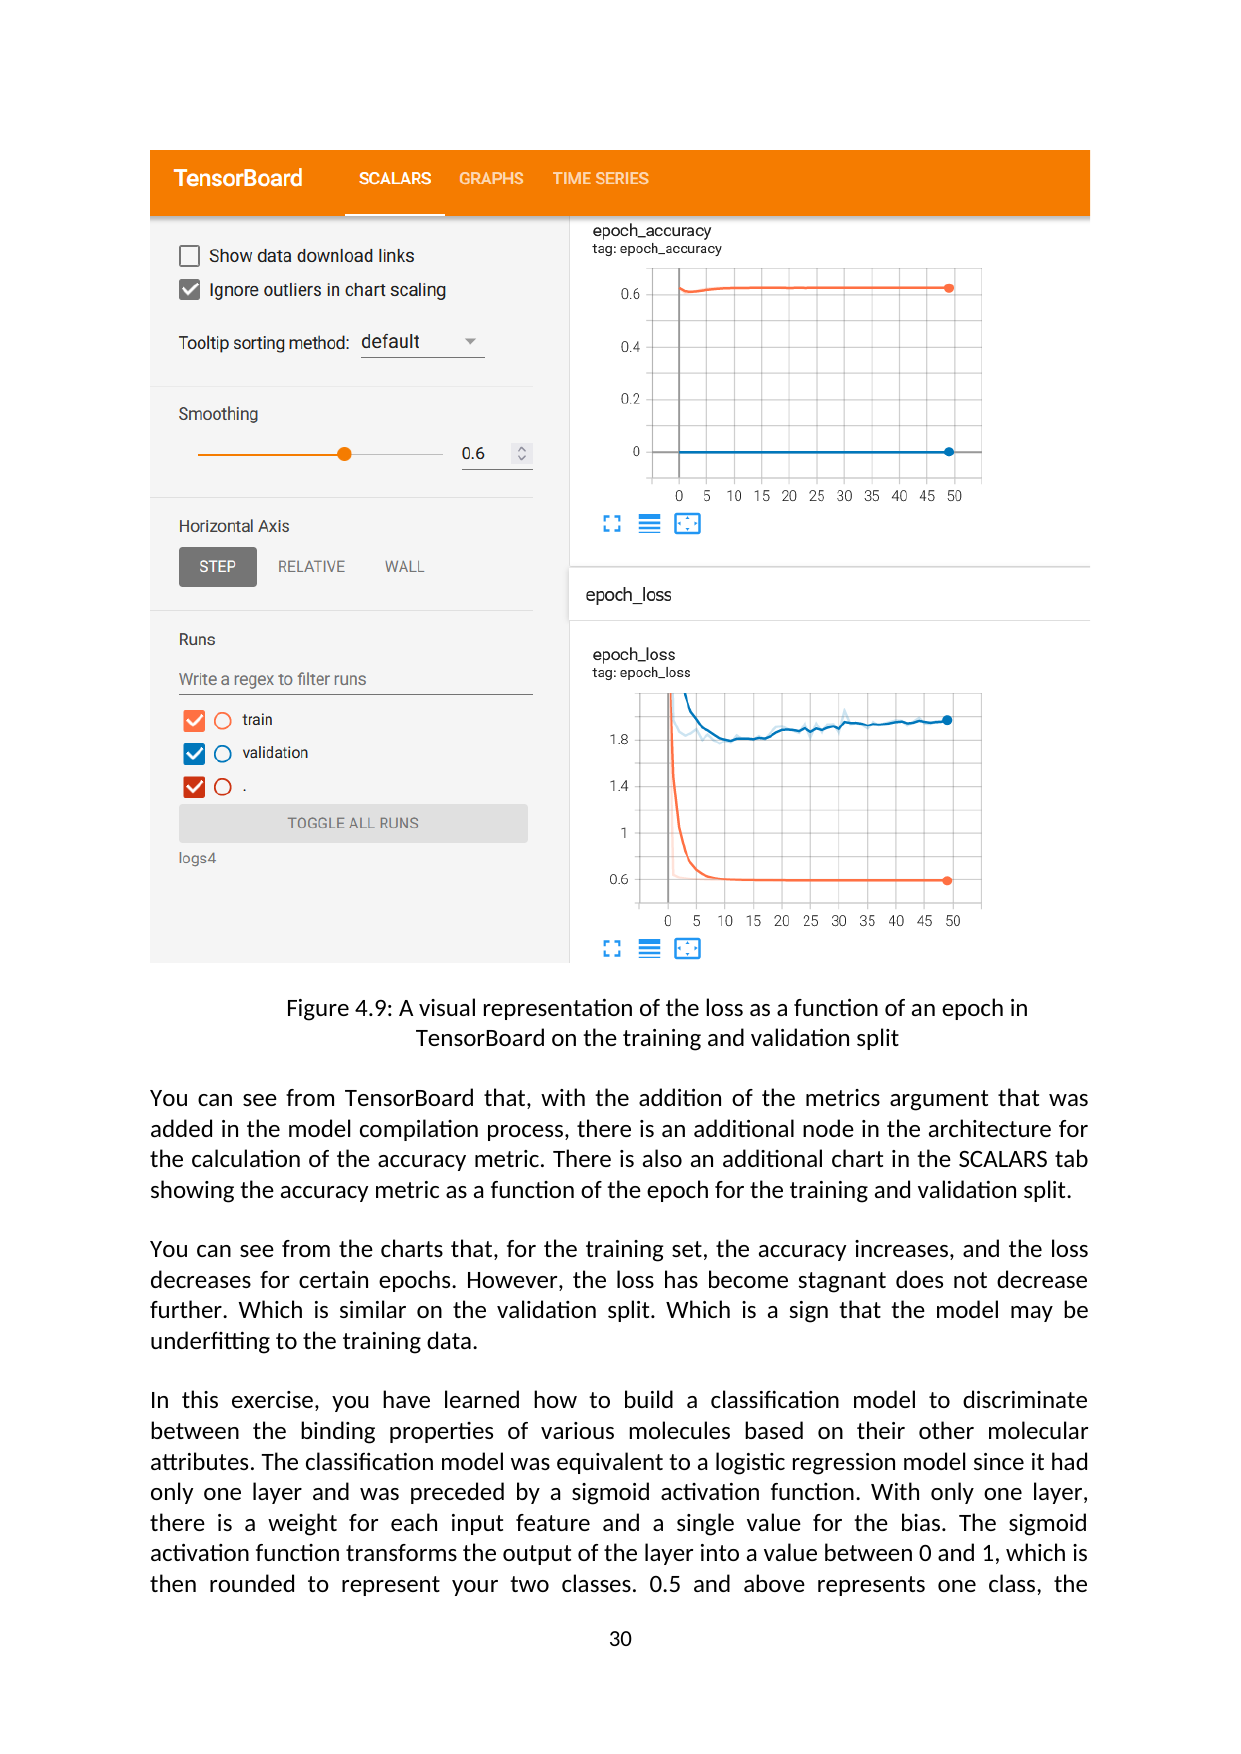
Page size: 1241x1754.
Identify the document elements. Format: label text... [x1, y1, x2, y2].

text You can see from the charts that, for the training set, the accuracy increases, and the loss decreases for certain epochs. However, the loss has become stagnant does not decrease further. Which is similar on the validation split. Which is a sign that the model may be underfitting to the training data. [150, 1233, 1090, 1356]
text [150, 1385, 1090, 1598]
text Figure 4.9: A visual representation of the loss as a function of an epoch in TensorBoard on the training and validation split [225, 992, 1090, 1053]
text You can see from TensorBoard that, with the addition of the metrics argument that was added in the model compilation process, there is an additional node in the architecture for the calculation of the accuracy metric. There is also an additional chart in the SCALARS tab showing the accuracy metric as a function of the epoch for the training and validation split. [150, 1082, 1090, 1204]
picture [150, 150, 1091, 963]
